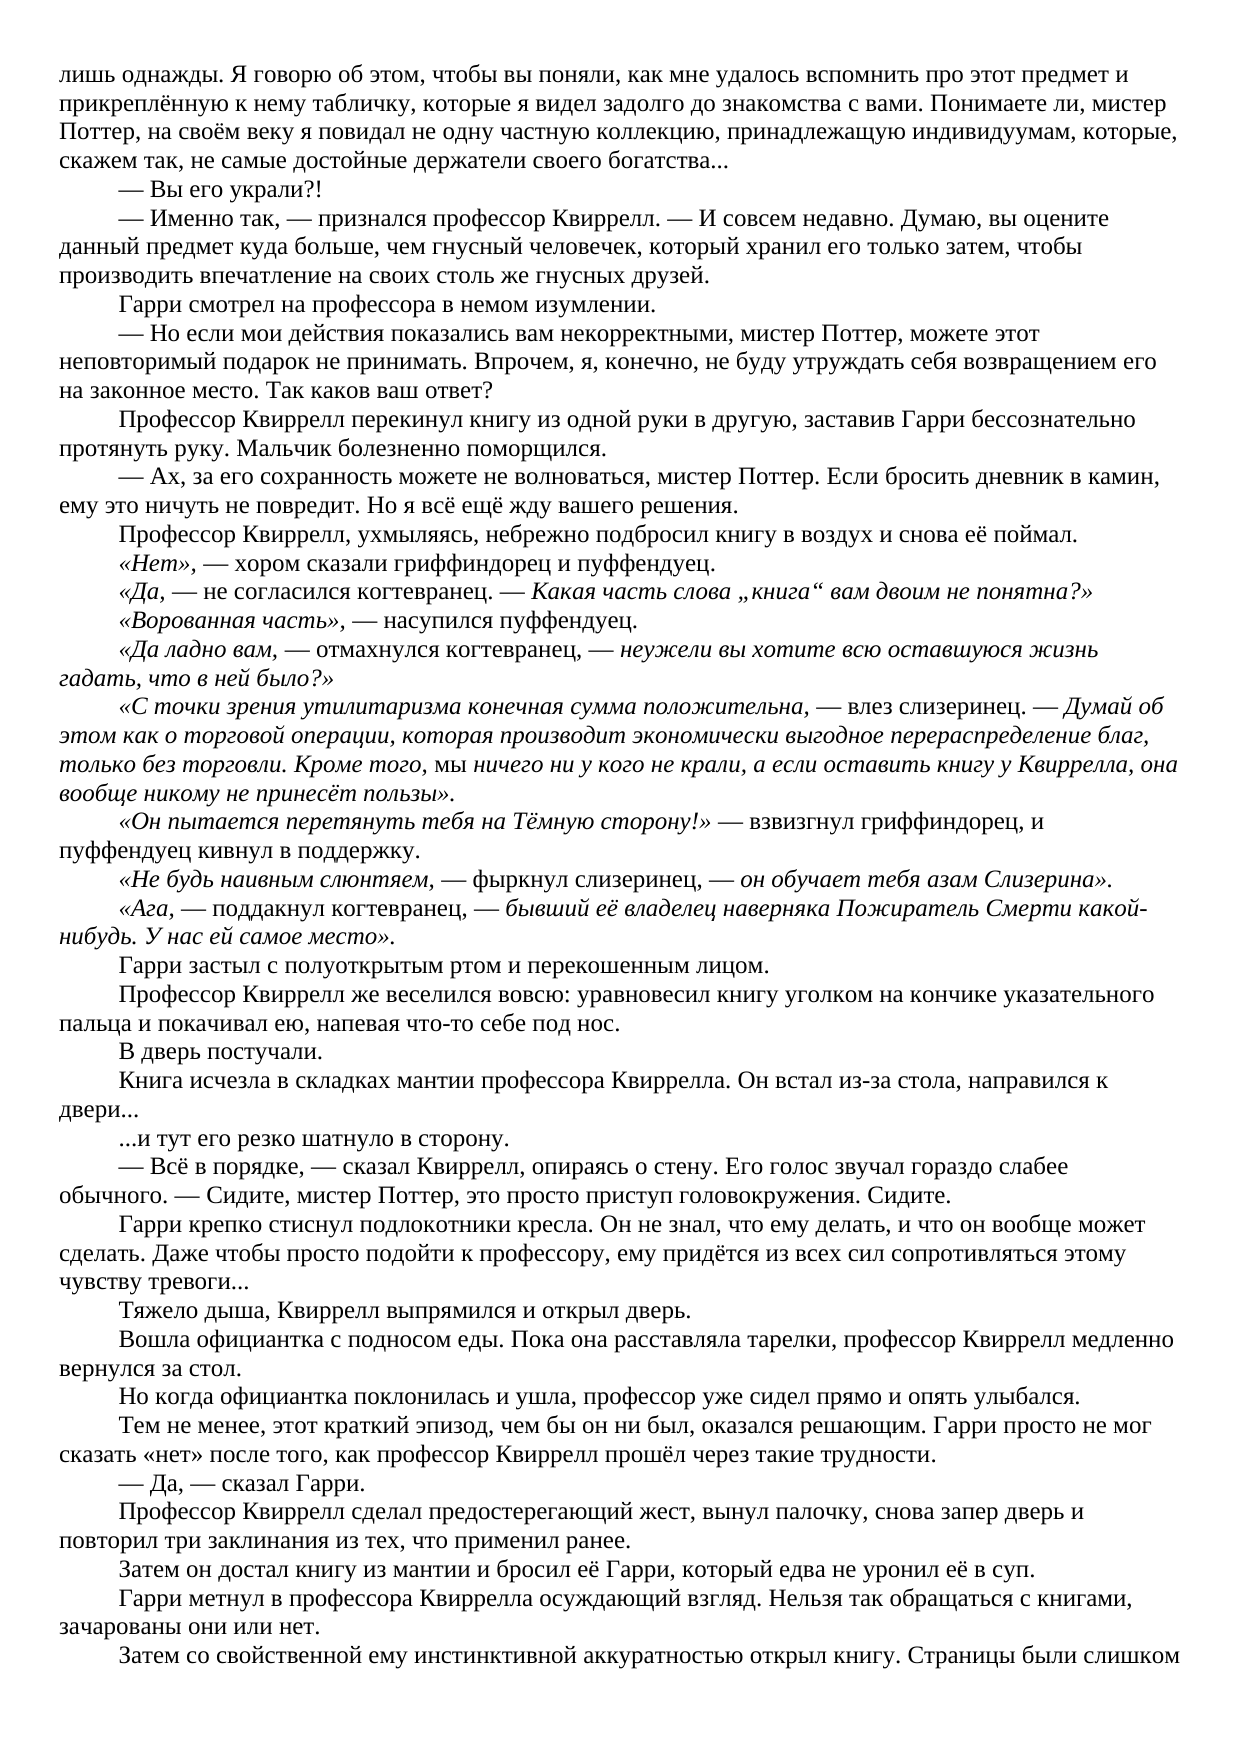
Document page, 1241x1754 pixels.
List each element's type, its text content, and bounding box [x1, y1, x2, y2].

text — Вы его украли?! [59, 174, 1181, 203]
text Затем он достал книгу из мантии и бросил её Гарри, который едва не уронил её в суп. [59, 1554, 1181, 1583]
text Профессор Квиррелл, ухмыляясь, небрежно подбросил книгу в воздух и снова её поймал. [59, 519, 1181, 548]
text — Да, — сказал Гарри. [59, 1468, 1181, 1496]
text Тяжело дыша, Квиррелл выпрямился и открыл дверь. [59, 1295, 1181, 1324]
text ...и тут его резко шатнуло в сторону. [59, 1123, 1181, 1151]
text «Ворованная часть», — насупился пуффендуец. [59, 605, 1181, 634]
text «Нет», — хором сказали гриффиндорец и пуффендуец. [59, 548, 1181, 576]
text Вошла официантка с подносом еды. Пока она расставляла тарелки, профессор Квиррелл медленно вернулся за стол. [59, 1324, 1181, 1381]
text — Ах, за его сохранность можете не волноваться, мистер Поттер. Если бросить дневник в камин, ему это ничуть не повредит. Но я всё ещё жду вашего решения. [59, 461, 1181, 519]
text Но когда официантка поклонилась и ушла, профессор уже сидел прямо и опять улыбался. [59, 1381, 1181, 1410]
text «Да ладно вам, — отмахнулся когтевранец, — неужели вы хотите всю оставшуюся жизнь гадать, что в ней было?» [59, 634, 1181, 691]
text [59, 1640, 1181, 1669]
text «Он пытается перетянуть тебя на Тёмную сторону!» — взвизгнул гриффиндорец, и пуффендуец кивнул в поддержку. [59, 806, 1181, 864]
text Гарри крепко стиснул подлокотники кресла. Он не знал, что ему делать, и что он вообще может сделать. Даже чтобы просто подойти к профессору, ему придётся из всех сил сопротивляться этому чувству тревоги... [59, 1209, 1181, 1295]
text Тем не менее, этот краткий эпизод, чем бы он ни был, оказался решающим. Гарри просто не мог сказать «нет» после того, как профессор Квиррелл прошёл через такие трудности. [59, 1410, 1181, 1468]
text Профессор Квиррелл же веселился вовсю: уравновесил книгу уголком на кончике указательного пальца и покачивал ею, напевая что-то себе под нос. [59, 979, 1181, 1036]
text «Ага, — поддакнул когтевранец, — бывший её владелец наверняка Пожиратель Смерти какой-нибудь. У нас ей самое место». [59, 893, 1181, 950]
text — Всё в порядке, — сказал Квиррелл, опираясь о стену. Его голос звучал гораздо слабее обычного. — Сидите, мистер Поттер, это просто приступ головокружения. Сидите. [59, 1151, 1181, 1209]
text — Именно так, — признался профессор Квиррелл. — И совсем недавно. Думаю, вы оцените данный предмет куда больше, чем гнусный человечек, который хранил его только затем, чтобы производить впечатление на своих столь же гнусных друзей. [59, 203, 1181, 289]
text «Не будь наивным слюнтяем, — фыркнул слизеринец, — он обучает тебя азам Слизерина». [59, 864, 1181, 893]
text Гарри метнул в профессора Квиррелла осуждающий взгляд. Нельзя так обращаться с книгами, зачарованы они или нет. [59, 1583, 1181, 1640]
text Профессор Квиррелл перекинул книгу из одной руки в другую, заставив Гарри бессознательно протянуть руку. Мальчик болезненно поморщился. [59, 404, 1181, 461]
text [59, 59, 1181, 174]
text «Да, — не согласился когтевранец. — Какая часть слова „книга“ вам двоим не понятна?» [59, 576, 1181, 605]
text «С точки зрения утилитаризма конечная сумма положительна, — влез слизеринец. — Думай об этом как о торговой операции, которая производит экономически выгодное перераспределение благ, только без торговли. Кроме того, мы ничего ни у кого не крали, а если оставить книгу у Квиррелла, она вообще никому не принесёт пользы». [59, 691, 1181, 806]
text Гарри застыл с полуоткрытым ртом и перекошенным лицом. [59, 950, 1181, 979]
text — Но если мои действия показались вам некорректными, мистер Поттер, можете этот неповторимый подарок не принимать. Впрочем, я, конечно, не буду утруждать себя возвращением его на законное место. Так каков ваш ответ? [59, 318, 1181, 404]
text Гарри смотрел на профессора в немом изумлении. [59, 289, 1181, 318]
text Профессор Квиррелл сделал предостерегающий жест, вынул палочку, снова запер дверь и повторил три заклинания из тех, что применил ранее. [59, 1496, 1181, 1554]
text Книга исчезла в складках мантии профессора Квиррелла. Он встал из-за стола, направился к двери... [59, 1065, 1181, 1123]
text В дверь постучали. [59, 1036, 1181, 1065]
